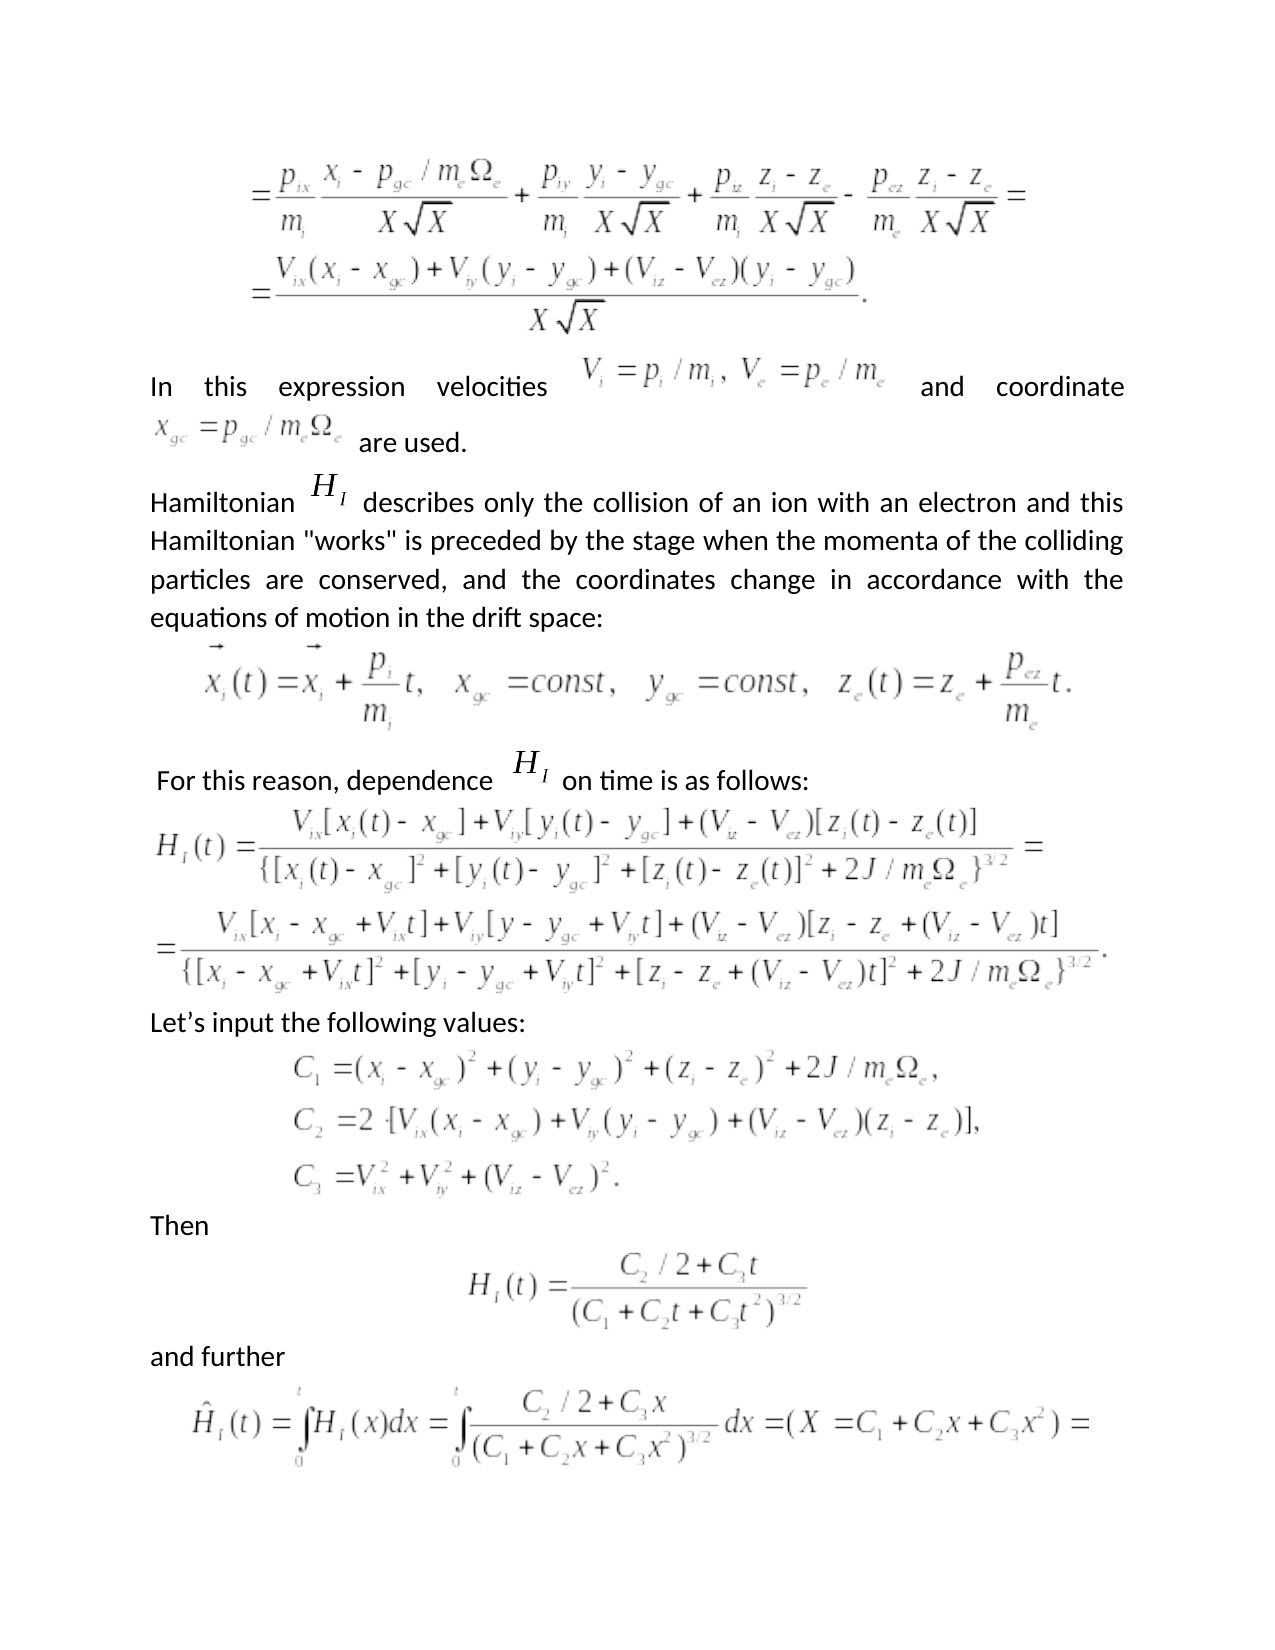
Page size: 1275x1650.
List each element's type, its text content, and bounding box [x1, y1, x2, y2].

text Hamiltonian describes only the collision of an ion with an electron and this Hamiltonian "works" is preceded by the stage when the momenta of the colliding particles are conserved, and the coordinates change in accordance with the equations of motion in the drift space: [150, 462, 1125, 635]
text For this reason, dependence on time is as follows: [150, 740, 1125, 797]
text Let’s input the following values: [150, 1004, 1125, 1039]
text Then [150, 1207, 1125, 1243]
text In this expression velocities and coordinate are used. [150, 343, 1125, 459]
text and further [150, 1338, 1125, 1374]
